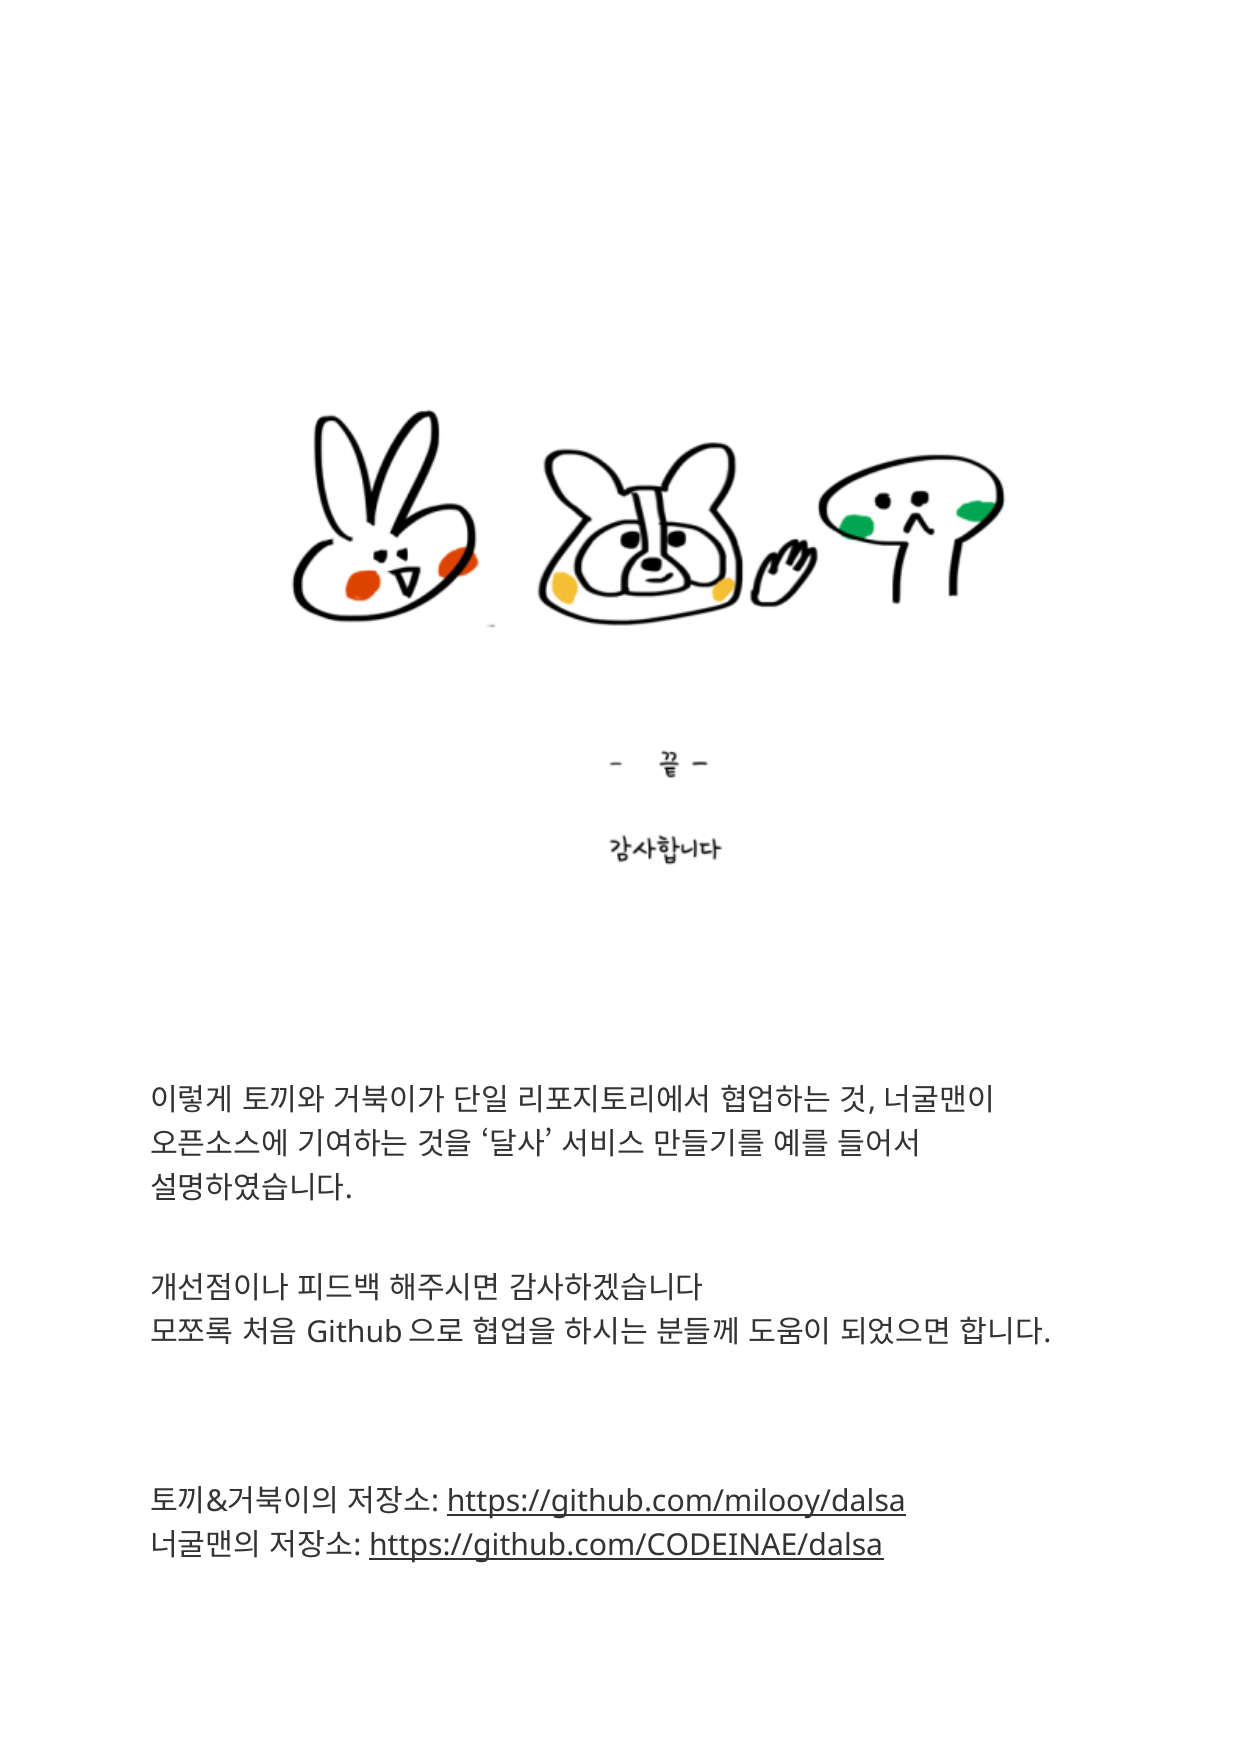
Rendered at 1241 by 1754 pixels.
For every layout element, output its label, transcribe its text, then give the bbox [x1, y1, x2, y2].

text 토끼&거북이의 저장소: https://github.com/milooy/dalsa 너굴맨의 저장소: https://github.com/CODEINAE/dalsa [150, 1477, 1090, 1564]
picture [150, 177, 1182, 951]
text 이렇게 토끼와 거북이가 단일 리포지토리에서 협업하는 것, 너굴맨이 오픈소스에 기여하는 것을 ‘달사’ 서비스 만들기를 예를 들어서 설명하였습니다. [150, 1076, 1090, 1207]
text 개선점이나 피드백 해주시면 감사하겠습니다 모쪼록 처음 Github으로 협업을 하시는 분들께 도움이 되었으면 합니다. [150, 1249, 1090, 1351]
